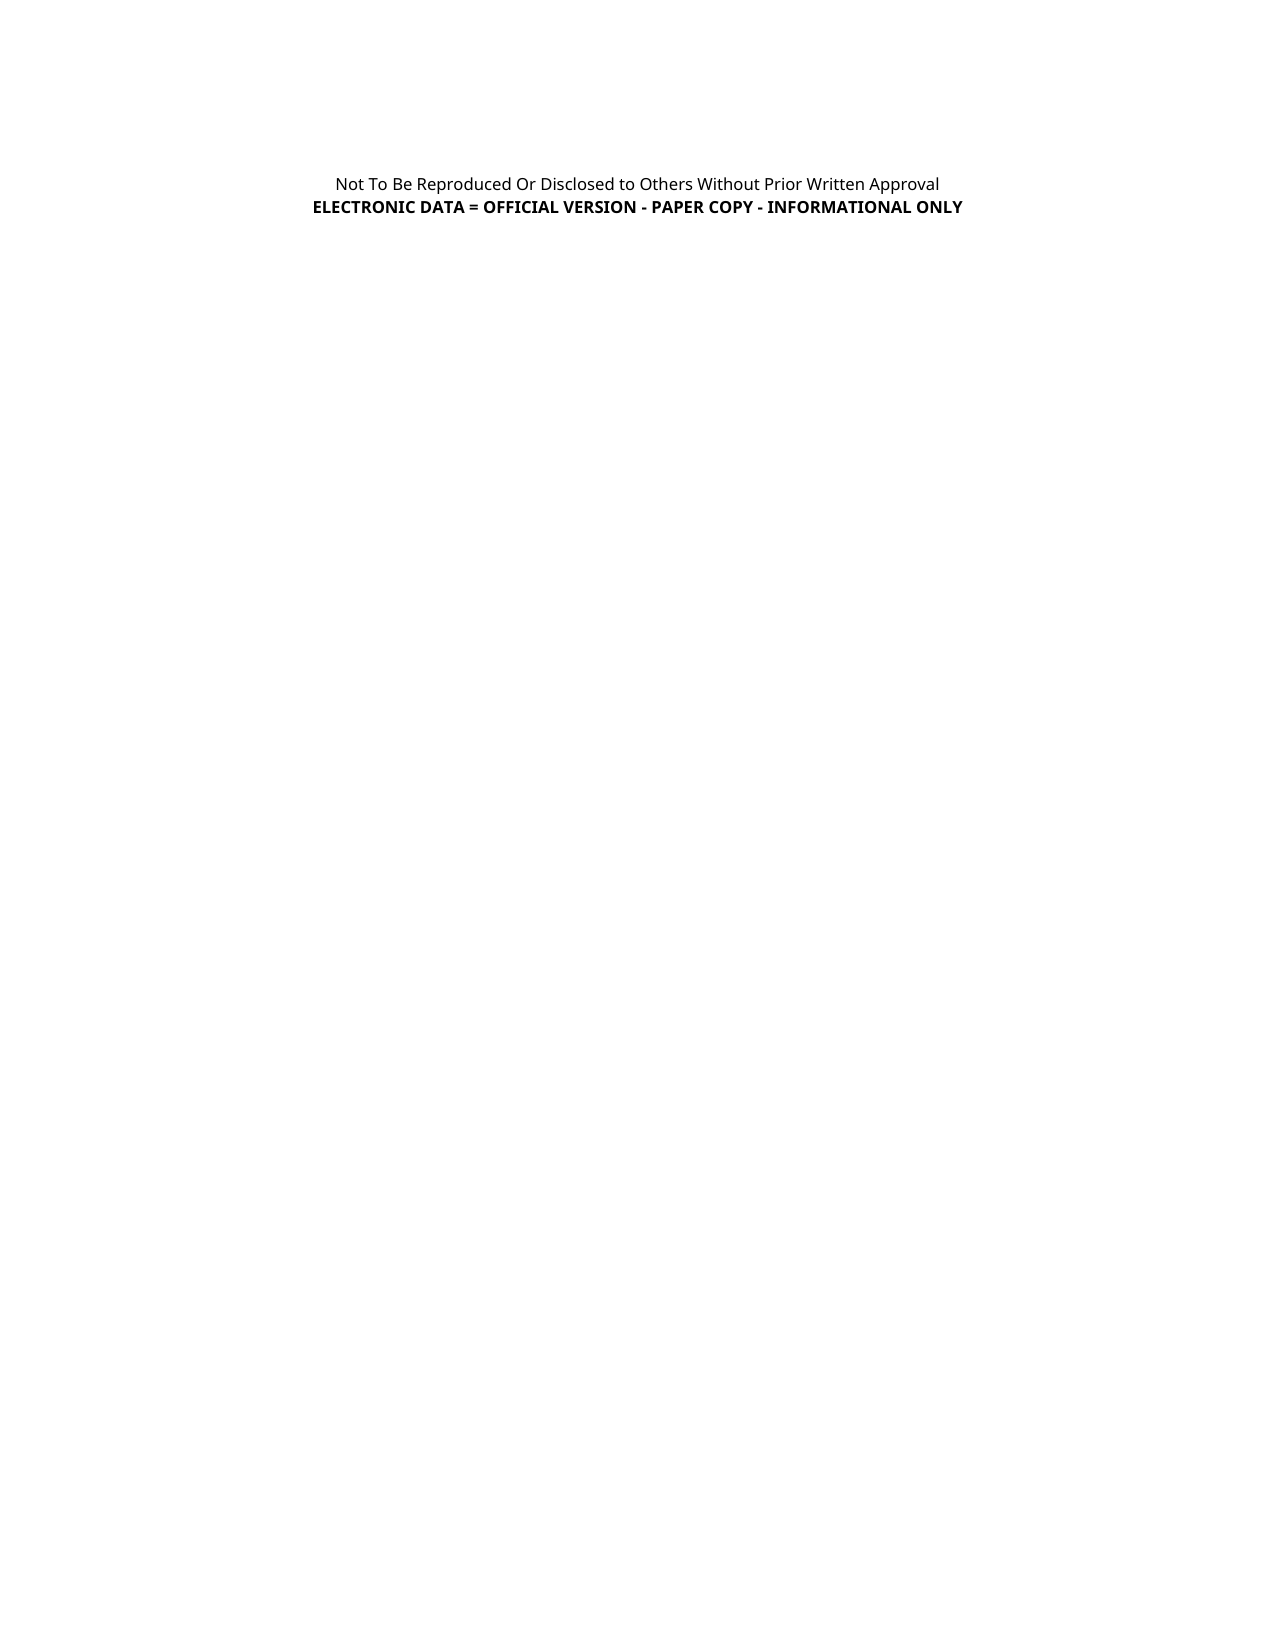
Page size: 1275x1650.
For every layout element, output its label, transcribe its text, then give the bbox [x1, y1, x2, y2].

text ELECTRONIC DATA = OFFICIAL VERSION - PAPER COPY - INFORMATIONAL ONLY [150, 195, 1125, 218]
text Not To Be Reproduced Or Disclosed to Others Without Prior Written Approval [150, 173, 1125, 195]
